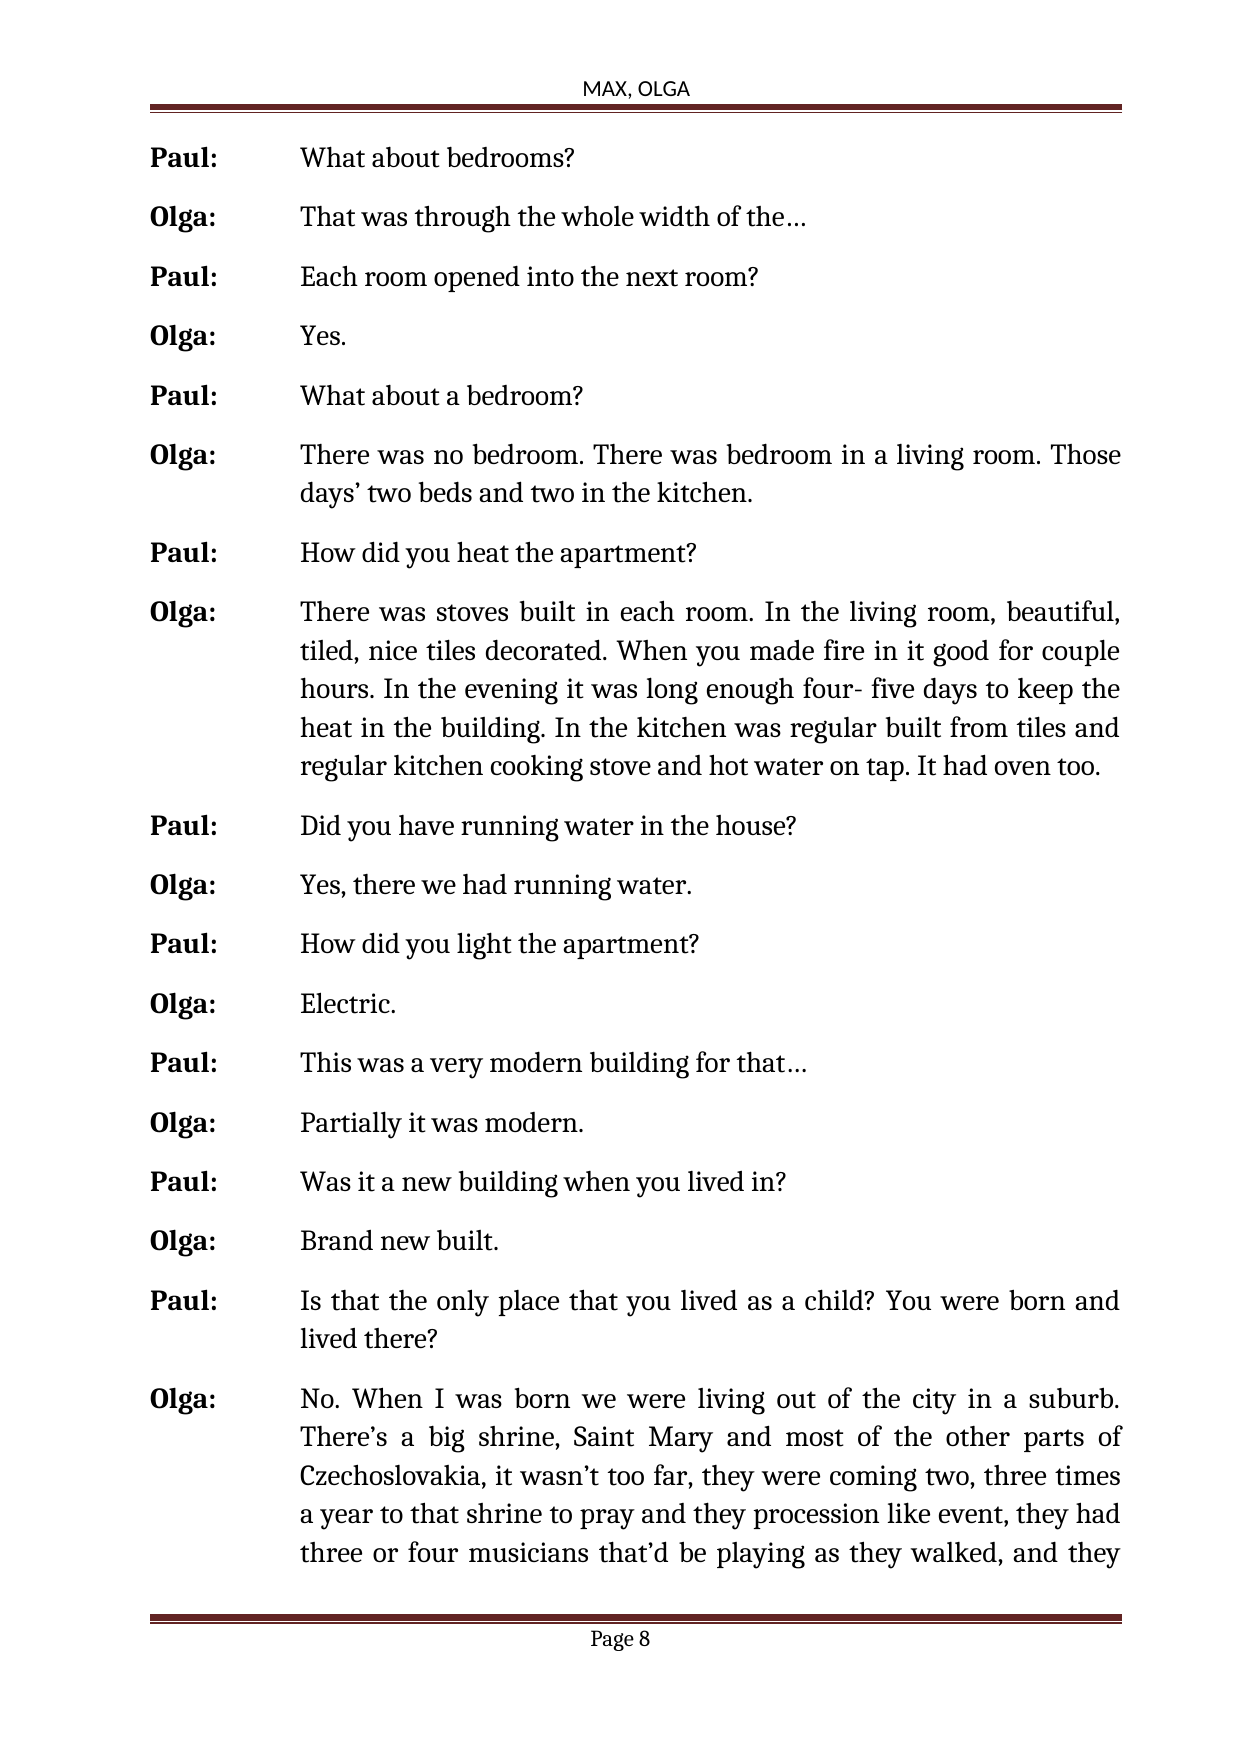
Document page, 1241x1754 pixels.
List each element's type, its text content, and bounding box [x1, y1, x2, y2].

text Paul: This was a very modern building for that… [150, 1046, 1122, 1080]
text Paul: How did you heat the apartment? [150, 536, 1122, 569]
text Olga: Yes, there we had running water. [150, 868, 1122, 902]
text Olga: Brand new built. [150, 1224, 1122, 1258]
text Olga: Electric. [150, 987, 1122, 1021]
text Olga: There was stoves built in each room. In the living room, beautiful, tiled, nice tiles decorated. When you made fire in it good for couple hours. In the evening it was long enough four- five days to keep the heat in the building. In the kitchen was regular built from tiles and regular kitchen cooking stove and hot water on tap. It had oven too. [150, 595, 1122, 783]
text Olga: There was no bedroom. There was bedroom in a living room. Those days’ two beds and two in the kitchen. [150, 438, 1122, 510]
text Paul: How did you light the apartment? [150, 928, 1122, 961]
text Paul: Each room opened into the next room? [150, 260, 1122, 293]
text Olga: Yes. [150, 319, 1122, 353]
text Olga: That was through the whole width of the… [150, 201, 1122, 234]
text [150, 1382, 1122, 1569]
text Paul: What about a bedroom? [150, 379, 1122, 412]
text Paul: Is that the only place that you lived as a child? You were born and lived there? [150, 1284, 1122, 1356]
text Paul: Did you have running water in the house? [150, 809, 1122, 842]
text Olga: Partially it was modern. [150, 1106, 1122, 1139]
text Paul: What about bedrooms? [150, 141, 1122, 175]
text Paul: Was it a new building when you lived in? [150, 1165, 1122, 1199]
